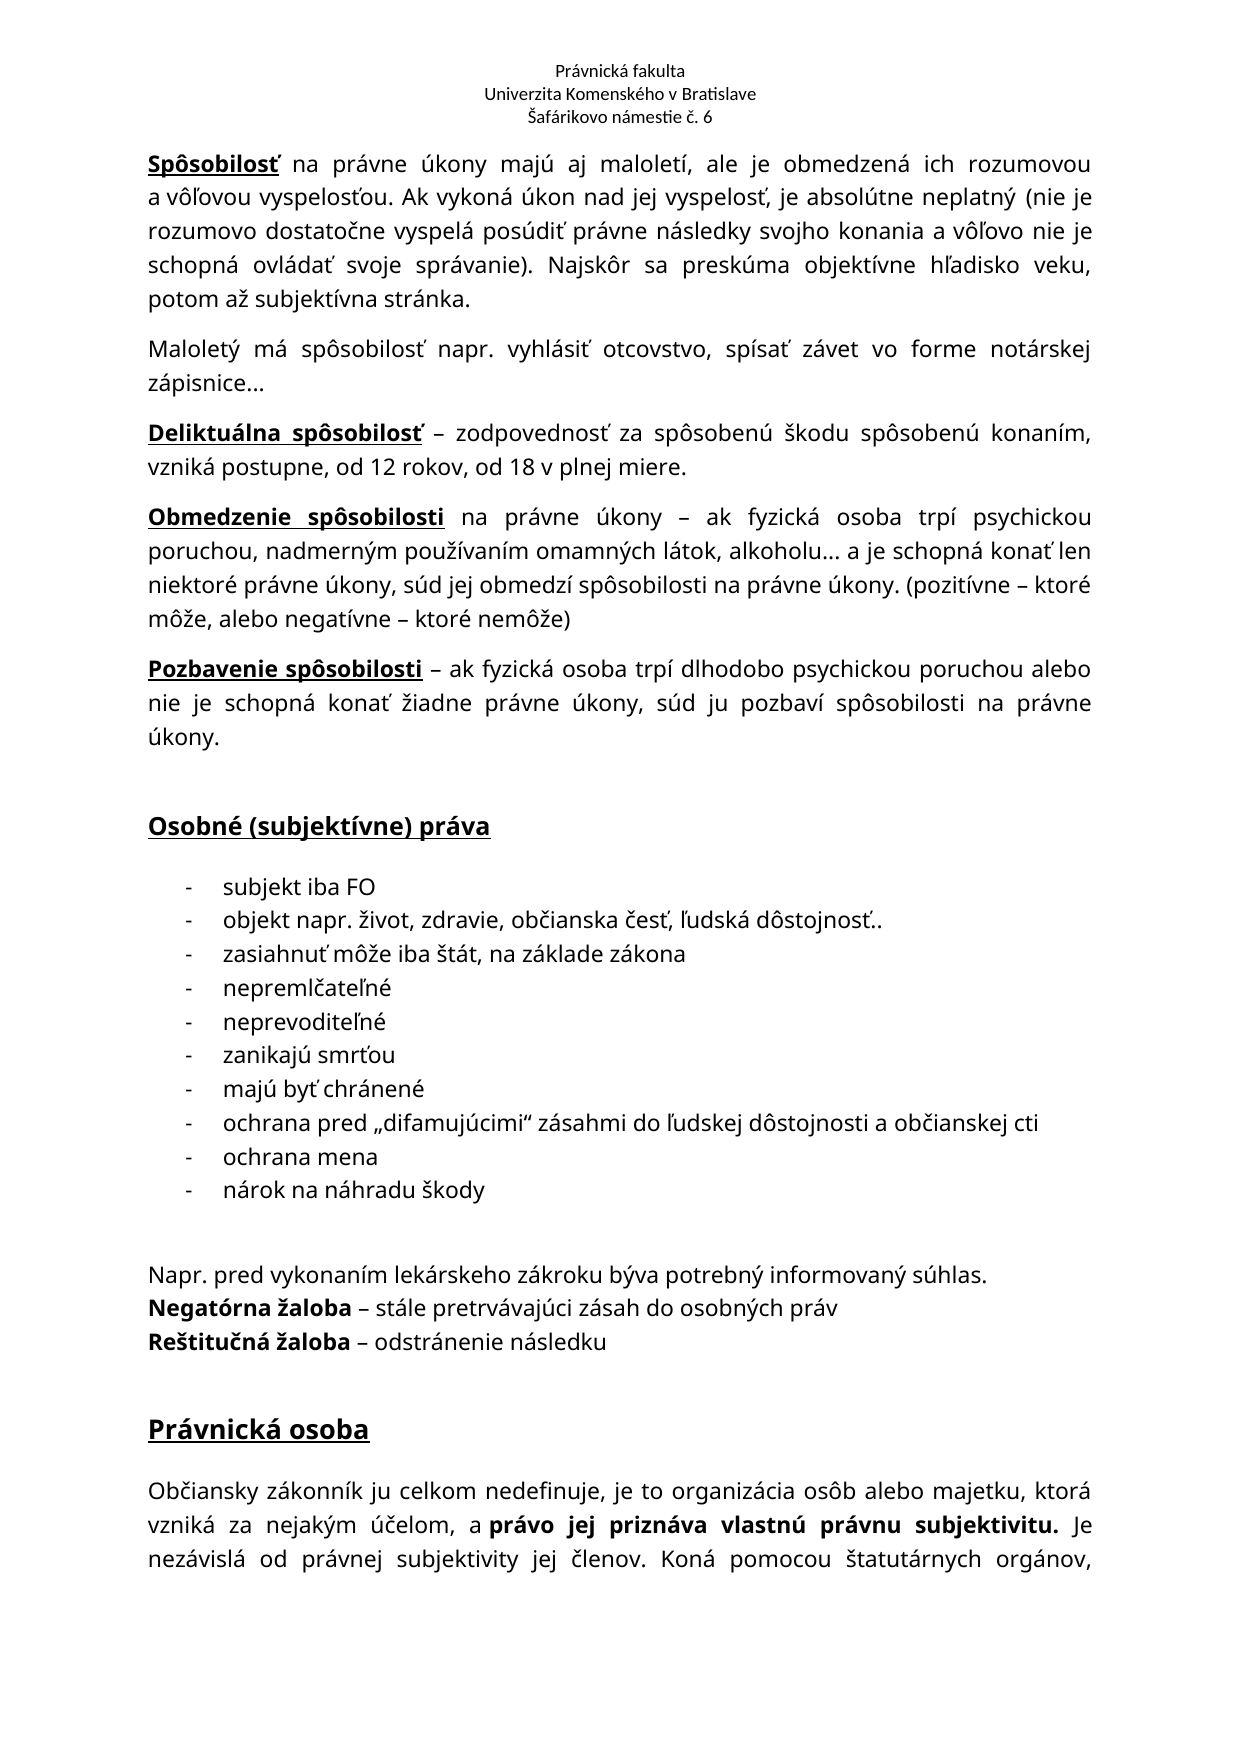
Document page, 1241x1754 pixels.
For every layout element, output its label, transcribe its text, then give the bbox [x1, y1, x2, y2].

list zanikajú smrťou [185, 1039, 1093, 1071]
text Negatórna žaloba – stále pretrvávajúci zásah do osobných práv [148, 1292, 1093, 1323]
list ochrana mena [185, 1141, 1093, 1172]
text Obmedzenie spôsobilosti na právne úkony – ak fyzická osoba trpí psychickou poruchou, nadmerným používaním omamných látok, alkoholu... a je schopná konať len niektoré právne úkony, súd jej obmedzí spôsobilosti na právne úkony. (pozitívne – ktoré môže, alebo negatívne – ktoré nemôže) [148, 501, 1093, 634]
list subjekt iba FO [185, 871, 1093, 902]
list nepremlčateľné [185, 972, 1093, 1003]
list ochrana pred „difamujúcimi“ zásahmi do ľudskej dôstojnosti a občianskej cti [185, 1107, 1093, 1138]
text Reštitučná žaloba – odstránenie následku [148, 1326, 1093, 1357]
list nárok na náhradu škody [185, 1174, 1093, 1206]
text Napr. pred vykonaním lekárskeho zákroku býva potrebný informovaný súhlas. [148, 1258, 1093, 1290]
subtitle Osobné (subjektívne) práva [148, 809, 1093, 843]
text Pozbavenie spôsobilosti – ak fyzická osoba trpí dlhodobo psychickou poruchou alebo nie je schopná konať žiadne právne úkony, súd ju pozbaví spôsobilosti na právne úkony. [148, 653, 1093, 752]
text Deliktuálna spôsobilosť – zodpovednosť za spôsobenú škodu spôsobenú konaním, vzniká postupne, od 12 rokov, od 18 v plnej miere. [148, 417, 1093, 482]
list neprevoditeľné [185, 1006, 1093, 1037]
subtitle Právnická osoba [148, 1410, 1093, 1447]
text Spôsobilosť na právne úkony majú aj maloletí, ale je obmedzená ich rozumovou a vôľovou vyspelosťou. Ak vykoná úkon nad jej vyspelosť, je absolútne neplatný (nie je rozumovo dostatočne vyspelá posúdiť právne následky svojho konania a vôľovo nie je schopná ovládať svoje správanie). Najskôr sa preskúma objektívne hľadisko veku, potom až subjektívna stránka. [148, 148, 1093, 314]
list zasiahnuť môže iba štát, na základe zákona [185, 938, 1093, 969]
text Maloletý má spôsobilosť napr. vyhlásiť otcovstvo, spísať závet vo forme notárskej zápisnice... [148, 333, 1093, 398]
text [148, 1475, 1093, 1574]
list majú byť chránené [185, 1073, 1093, 1104]
list objekt napr. život, zdravie, občianska česť, ľudská dôstojnosť.. [185, 904, 1093, 936]
